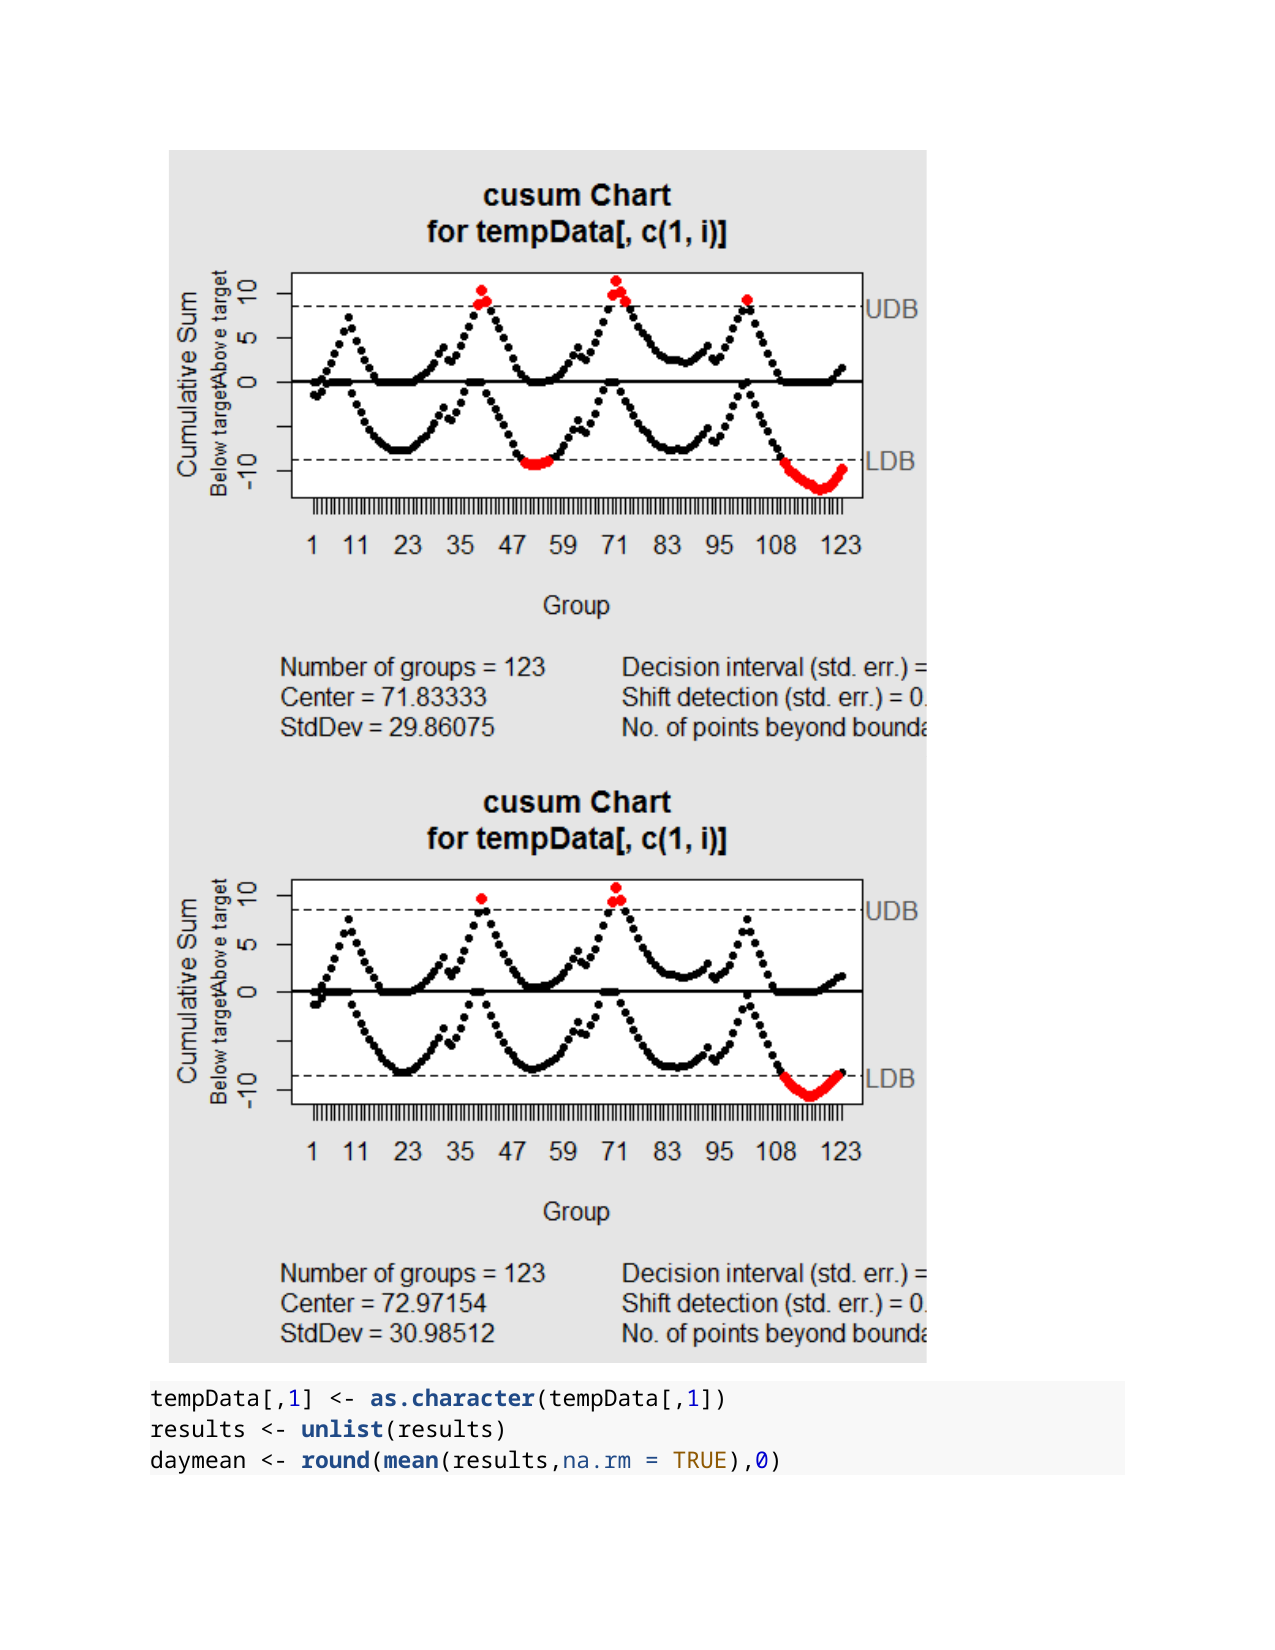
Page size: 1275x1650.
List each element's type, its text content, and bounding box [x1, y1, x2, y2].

picture [168, 150, 927, 1363]
